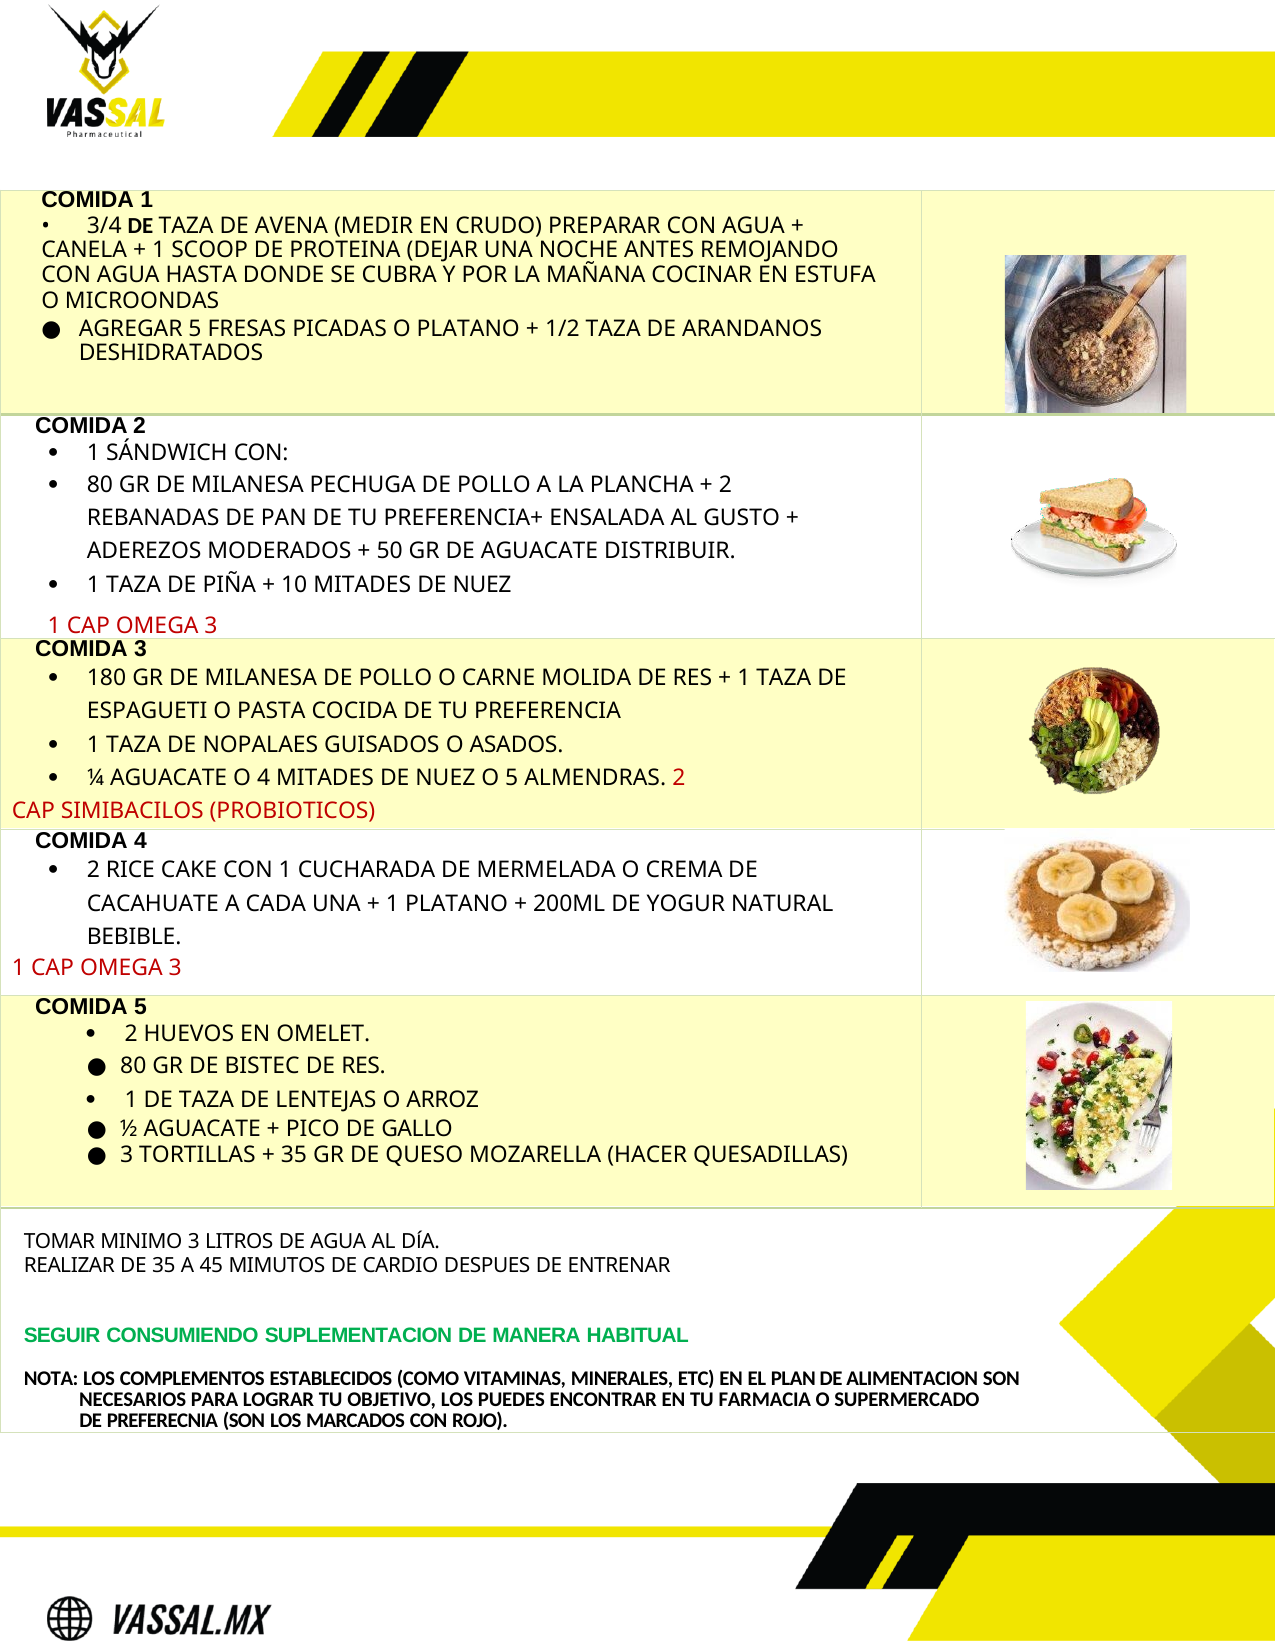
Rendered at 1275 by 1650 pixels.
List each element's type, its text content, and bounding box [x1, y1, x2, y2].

picture [1004, 255, 1187, 413]
table_cell [922, 996, 1274, 1206]
table_cell COMIDA 3 180 GR DE MILANESA DE POLLO O CARNE MOLIDA DE RES + 1 TAZA DE ESPAGUETI O PASTA COCIDA DE TU PREFERENCIA 1 TAZA DE NOPALAES GUISADOS O ASADOS. ¼ AGUACATE O 4 MITADES DE NUEZ O 5 ALMENDRAS. 2 CAP SIMIBACILOS (PROBIOTICOS) [1, 639, 921, 828]
table_cell TOMAR MINIMO 3 LITROS DE AGUA AL DÍA. REALIZAR DE 35 A 45 MIMUTOS DE CARDIO DESPUES DE ENTRENAR SEGUIR CONSUMIENDO SUPLEMENTACION DE MANERA HABITUAL NOTA: LOS COMPLEMENTOS ESTABLECIDOS (COMO VITAMINAS, MINERALES, ETC) EN EL PLAN DE ALIMENTACION SON NECESARIOS PARA LOGRAR TU OBJETIVO, LOS PUEDES ENCONTRAR EN TU FARMACIA O SUPERMERCADO DE PREFERECNIA (SON LOS MARCADOS CON ROJO). [1, 1209, 1274, 1432]
picture [1026, 661, 1164, 799]
picture [1011, 427, 1177, 594]
table_cell [922, 416, 1274, 638]
table_cell [922, 639, 1274, 828]
table_cell COMIDA 4 2 RICE CAKE CON 1 CUCHARADA DE MERMELADA O CREMA DE CACAHUATE A CADA UNA + 1 PLATANO + 200ML DE YOGUR NATURAL BEBIBLE. 1 CAP OMEGA 3 [1, 830, 921, 995]
table_header [922, 191, 1274, 413]
table_cell COMIDA 5 2 HUEVOS EN OMELET. 80 GR DE BISTEC DE RES. 1 DE TAZA DE LENTEJAS O ARROZ ½ AGUACATE + PICO DE GALLO 3 TORTILLAS + 35 GR DE QUESO MOZARELLA (HACER QUESADILLAS) [1, 996, 921, 1206]
table_header COMIDA 1 3/4 DE TAZA DE AVENA (MEDIR EN CRUDO) PREPARAR CON AGUA + CANELA + 1 SCOOP DE PROTEINA (DEJAR UNA NOCHE ANTES REMOJANDO CON AGUA HASTA DONDE SE CUBRA Y POR LA MAÑANA COCINAR EN ESTUFA O MICROONDAS AGREGAR 5 FRESAS PICADAS O PLATANO + 1/2 TAZA DE ARANDANOS DESHIDRATADOS [1, 191, 921, 413]
picture [0, 1433, 1275, 1641]
table_cell COMIDA 2 1 SÁNDWICH CON: 80 GR DE MILANESA PECHUGA DE POLLO A LA PLANCHA + 2 REBANADAS DE PAN DE TU PREFERENCIA+ ENSALADA AL GUSTO + ADEREZOS MODERADOS + 50 GR DE AGUACATE DISTRIBUIR. 1 TAZA DE PIÑA + 10 MITADES DE NUEZ 1 CAP OMEGA 3 [1, 416, 921, 638]
picture [1025, 1001, 1173, 1190]
table_cell [922, 830, 1274, 995]
picture [0, 4, 1275, 190]
picture [922, 639, 1275, 972]
